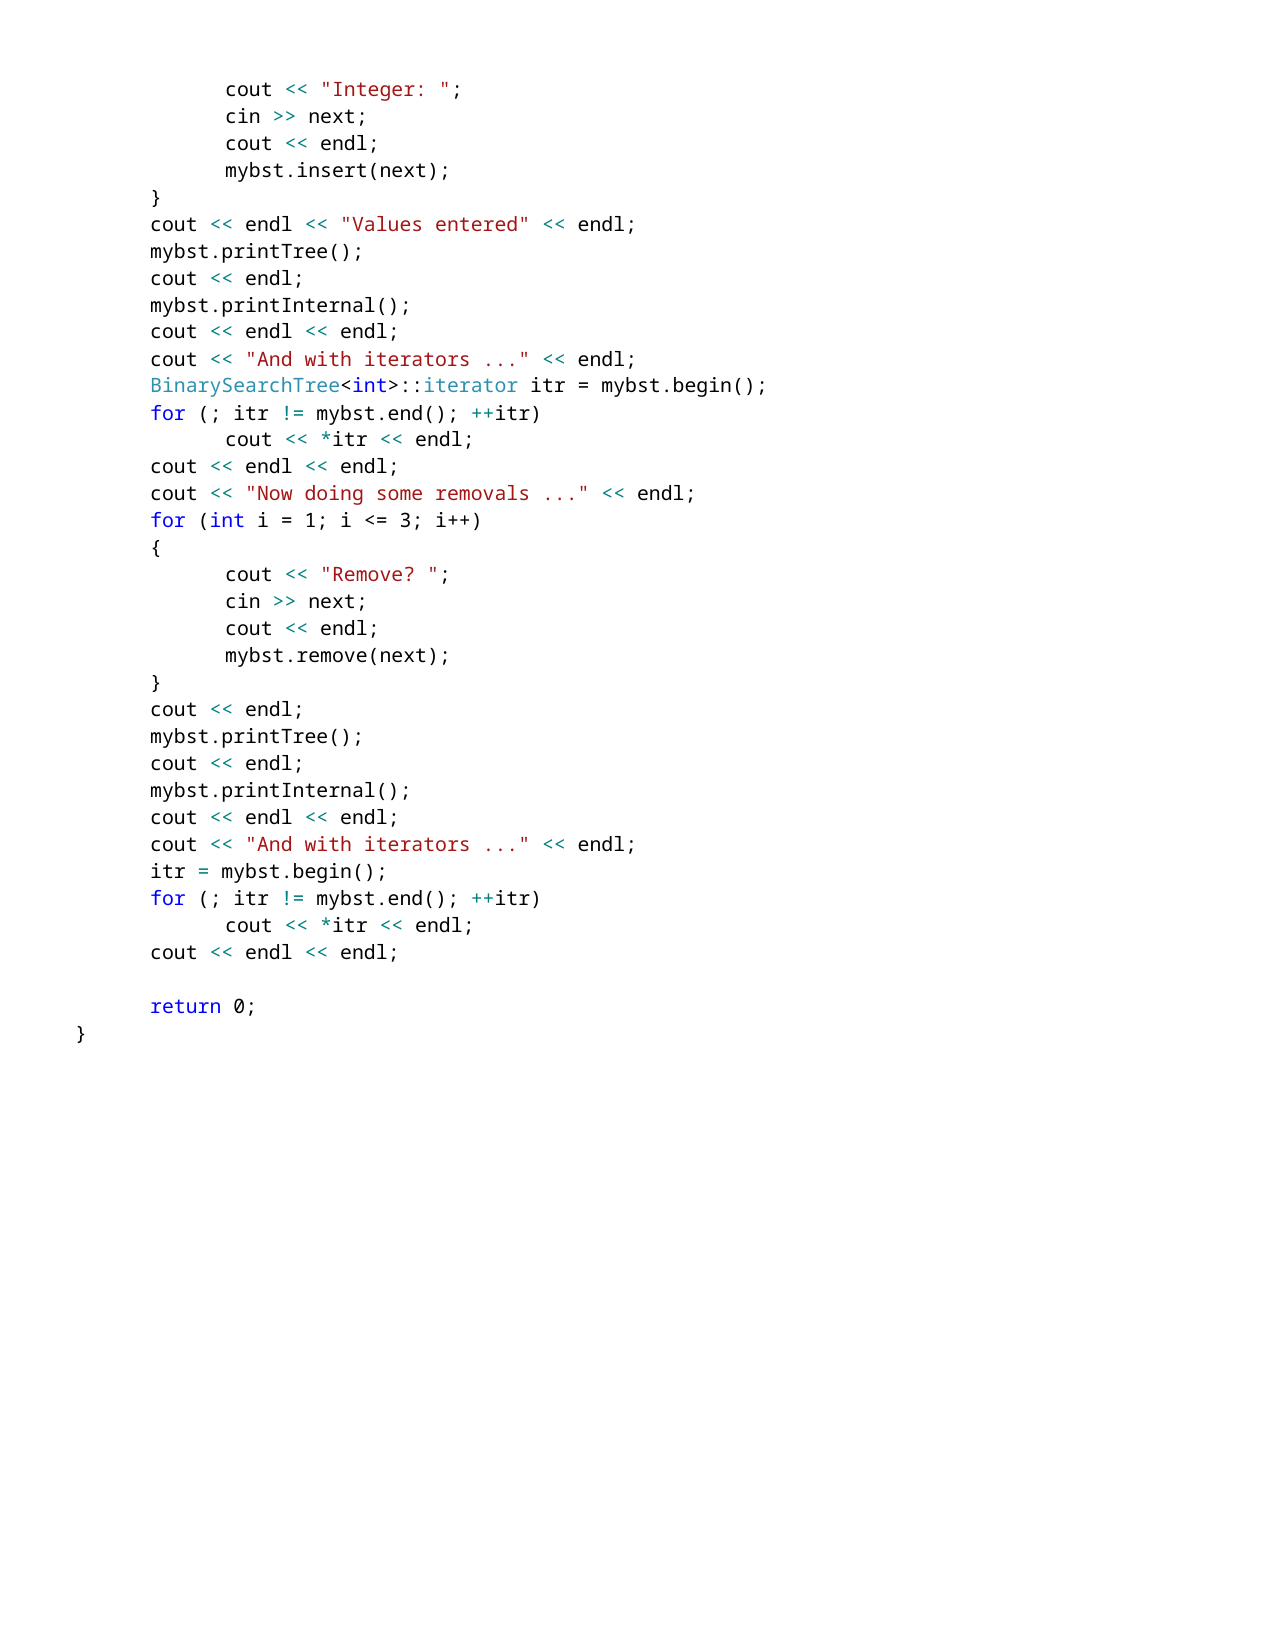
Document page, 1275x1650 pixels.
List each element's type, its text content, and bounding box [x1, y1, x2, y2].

text } [75, 183, 1200, 210]
text cout << endl; [75, 129, 1200, 156]
text cout << "And with iterators ..." << endl; [75, 345, 1200, 372]
text cout << endl; [75, 696, 1200, 722]
text cout << endl << endl; [75, 318, 1200, 345]
text cout << endl << endl; [75, 938, 1200, 965]
text BinarySearchTree<int>::iterator itr = mybst.begin(); [75, 372, 1200, 399]
text { [75, 534, 1200, 561]
text cout << "Integer: "; [75, 75, 1200, 102]
text for (; itr != mybst.end(); ++itr) [75, 884, 1200, 911]
text return 0; [75, 992, 1200, 1019]
text for (; itr != mybst.end(); ++itr) [75, 399, 1200, 426]
text cout << endl << "Values entered" << endl; [75, 210, 1200, 237]
text itr = mybst.begin(); [75, 857, 1200, 884]
text } [75, 668, 1200, 696]
text mybst.printTree(); [75, 722, 1200, 749]
text cout << *itr << endl; [75, 426, 1200, 453]
text cout << endl; [75, 264, 1200, 291]
text cout << endl; [75, 614, 1200, 642]
text mybst.printTree(); [75, 237, 1200, 264]
text for (int i = 1; i <= 3; i++) [75, 507, 1200, 534]
text mybst.insert(next); [75, 156, 1200, 183]
text mybst.remove(next); [75, 642, 1200, 668]
text cout << "And with iterators ..." << endl; [75, 830, 1200, 857]
text cout << "Now doing some removals ..." << endl; [75, 480, 1200, 507]
text cout << *itr << endl; [75, 911, 1200, 938]
text cout << "Remove? "; [75, 561, 1200, 588]
text cout << endl << endl; [75, 803, 1200, 830]
text cout << endl; [75, 749, 1200, 776]
text cout << endl << endl; [75, 453, 1200, 480]
text mybst.printInternal(); [75, 291, 1200, 318]
text } [75, 1019, 1200, 1046]
text cin >> next; [75, 588, 1200, 614]
text cin >> next; [75, 102, 1200, 129]
text mybst.printInternal(); [75, 776, 1200, 803]
